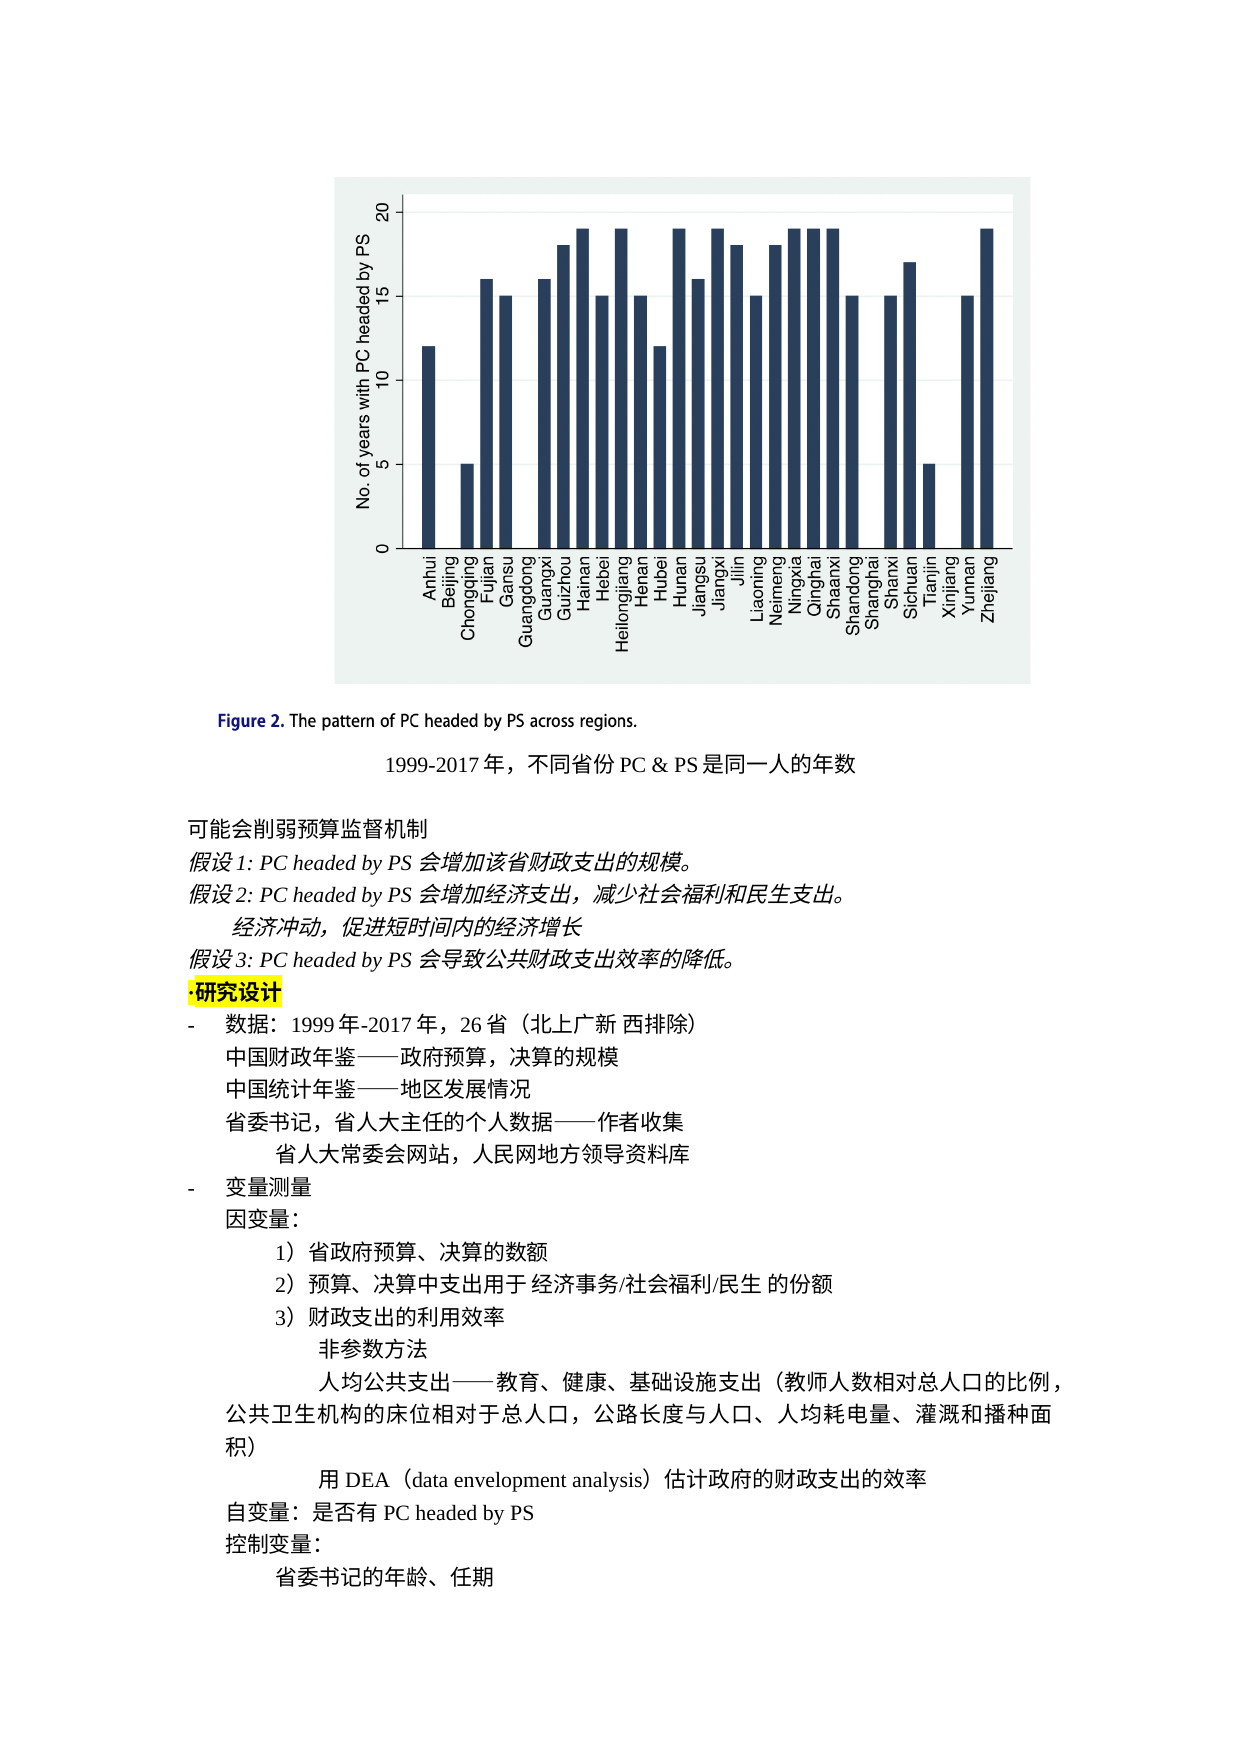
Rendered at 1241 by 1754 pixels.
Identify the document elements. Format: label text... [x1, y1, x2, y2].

text 人均公共支出——教育、健康、基础设施支出（教师人数相对总人口的比例，公共卫生机构的床位相对于总人口，公路长度与人口、人均耗电量、灌溉和播种面积） [225, 1364, 1053, 1462]
text 因变量： [225, 1202, 1053, 1234]
text 经济冲动，促进短时间内的经济增长 [187, 909, 1053, 942]
text 可能会削弱预算监督机制 [187, 812, 1053, 844]
text 省人大常委会网站，人民网地方领导资料库 [275, 1137, 1053, 1169]
list 变量测量 [187, 1169, 1053, 1202]
text 2）预算、决算中支出用于 经济事务/社会福利/民生 的份额 [225, 1267, 1053, 1299]
text 省委书记的年龄、任期 [269, 1559, 1053, 1592]
list 数据：1999年-2017年，26省（北上广新 西排除） [187, 1007, 1053, 1039]
text 中国统计年鉴——地区发展情况 [225, 1072, 1053, 1104]
text 非参数方法 [225, 1332, 1053, 1364]
text 假设1: PC headed by PS 会增加该省财政支出的规模。 [187, 844, 1053, 877]
text 控制变量： [225, 1527, 1053, 1559]
text 自变量：是否有 PC headed by PS [225, 1494, 1053, 1527]
text ·研究设计 [187, 974, 1053, 1007]
picture [202, 162, 1038, 743]
text 用DEA（data envelopment analysis）估计政府的财政支出的效率 [225, 1462, 1053, 1494]
text 1）省政府预算、决算的数额 [225, 1234, 1053, 1267]
text 省委书记，省人大主任的个人数据——作者收集 [225, 1104, 1053, 1137]
text 假设2: PC headed by PS 会增加经济支出，减少社会福利和民生支出。 [187, 877, 1053, 909]
text 3）财政支出的利用效率 [225, 1299, 1053, 1332]
text 中国财政年鉴——政府预算，决算的规模 [225, 1039, 1053, 1072]
text 假设3: PC headed by PS 会导致公共财政支出效率的降低。 [187, 942, 1053, 974]
text 1999-2017年，不同省份PC & PS是同一人的年数 [187, 747, 1053, 779]
